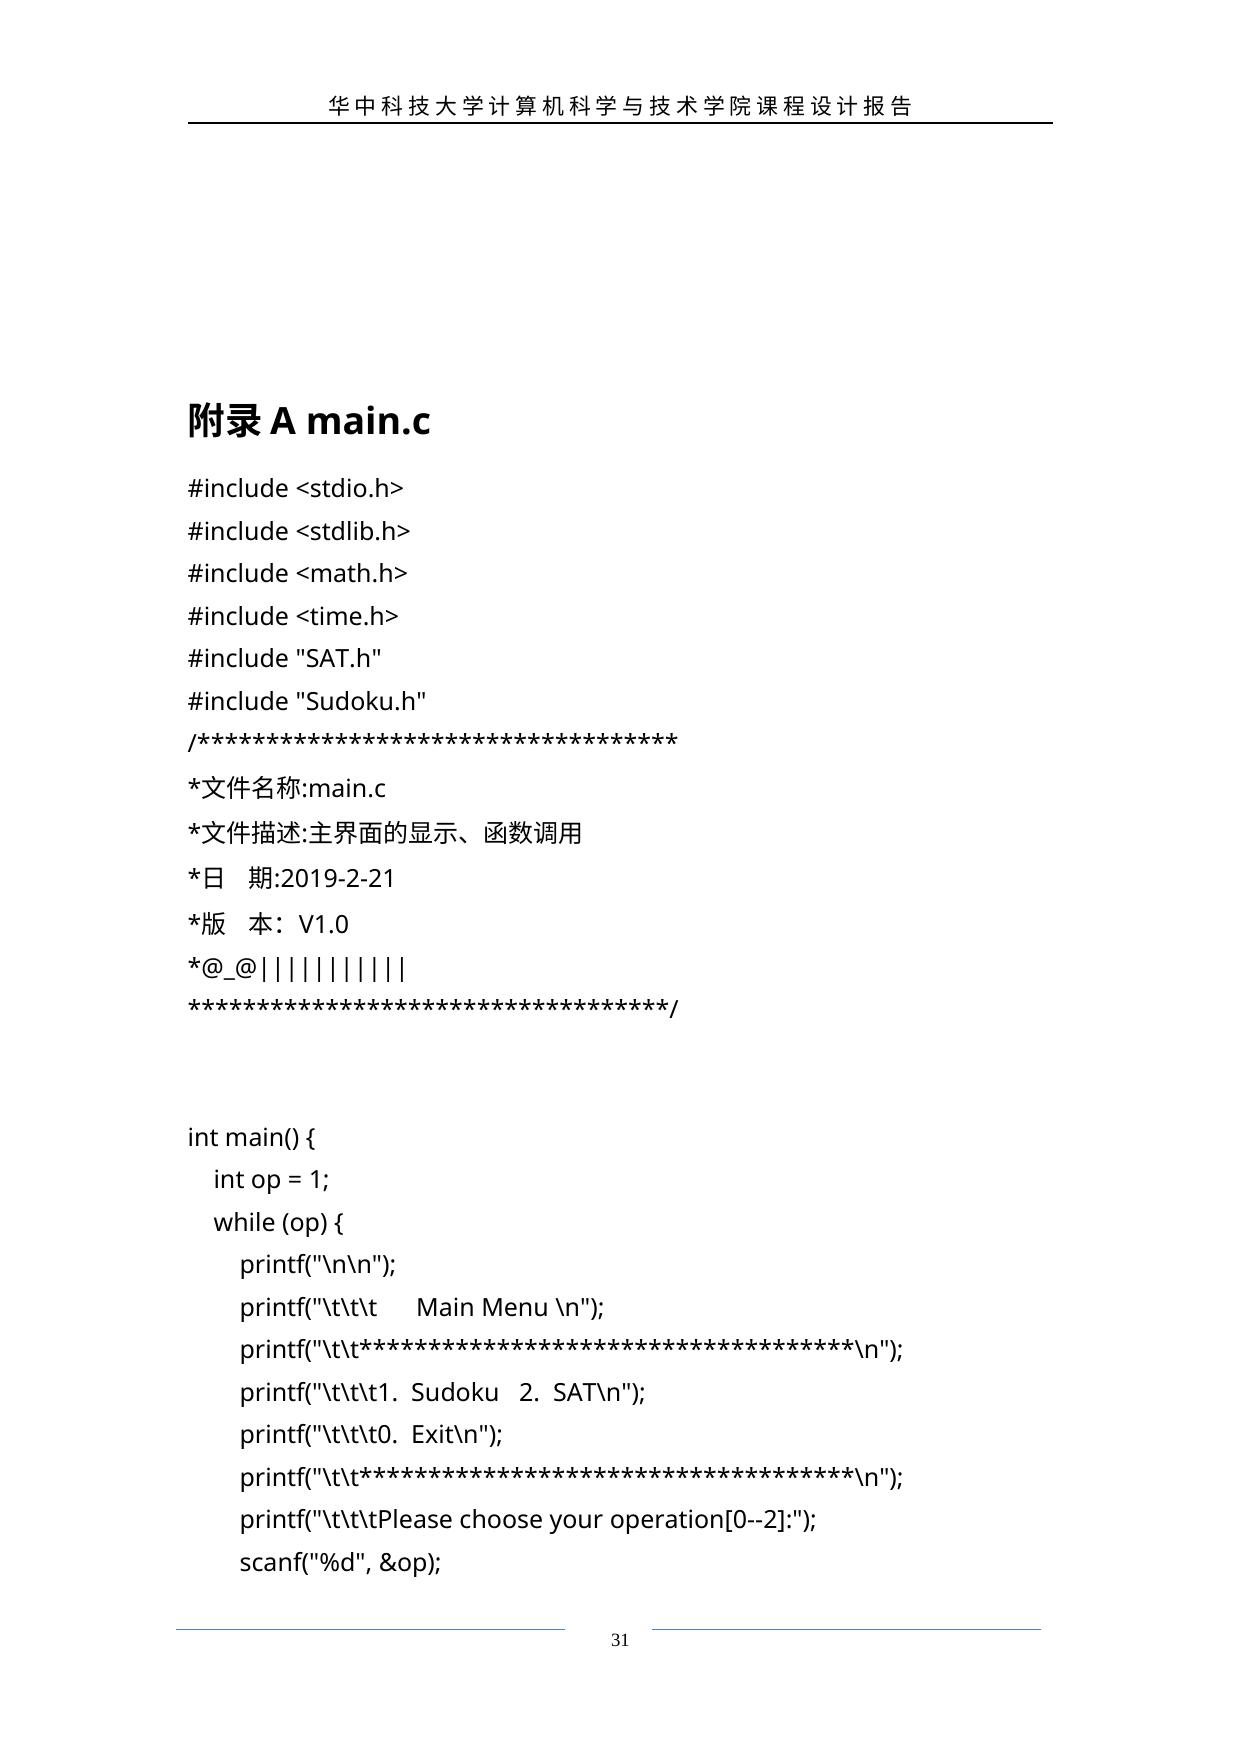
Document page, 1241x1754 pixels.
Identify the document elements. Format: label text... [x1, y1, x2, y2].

text #include <time.h> [187, 598, 1053, 632]
text printf("\t\t************************************\n"); [187, 1332, 1053, 1366]
text printf("\t\t\t0. Exit\n"); [187, 1417, 1053, 1451]
text printf("\t\t************************************\n"); [187, 1459, 1053, 1493]
text /*********************************** [187, 726, 1053, 760]
text scanf("%d", &op); [187, 1544, 1053, 1578]
subtitle 附录A main.c [187, 391, 1053, 446]
text printf("\n\n"); [187, 1247, 1053, 1281]
text printf("\t\t\t1. Sudoku 2. SAT\n"); [187, 1374, 1053, 1408]
text int op = 1; [187, 1162, 1053, 1196]
text while (op) { [187, 1204, 1053, 1238]
text #include <stdio.h> [187, 471, 1053, 505]
text *@_@||||||||||| [187, 949, 1053, 983]
text *版 本：V1.0 [187, 904, 1053, 940]
text #include "Sudoku.h" [187, 683, 1053, 717]
text *文件描述:主界面的显示、函数调用 [187, 813, 1053, 850]
text printf("\t\t\tPlease choose your operation[0--2]:"); [187, 1502, 1053, 1536]
text printf("\t\t\t Main Menu \n"); [187, 1289, 1053, 1323]
text int main() { [187, 1119, 1053, 1153]
text #include <stdlib.h> [187, 513, 1053, 547]
text #include "SAT.h" [187, 641, 1053, 675]
text *日 期:2019-2-21 [187, 859, 1053, 895]
text *文件名称:main.c [187, 768, 1053, 804]
text ***********************************/ [187, 992, 1053, 1026]
text #include <math.h> [187, 556, 1053, 590]
